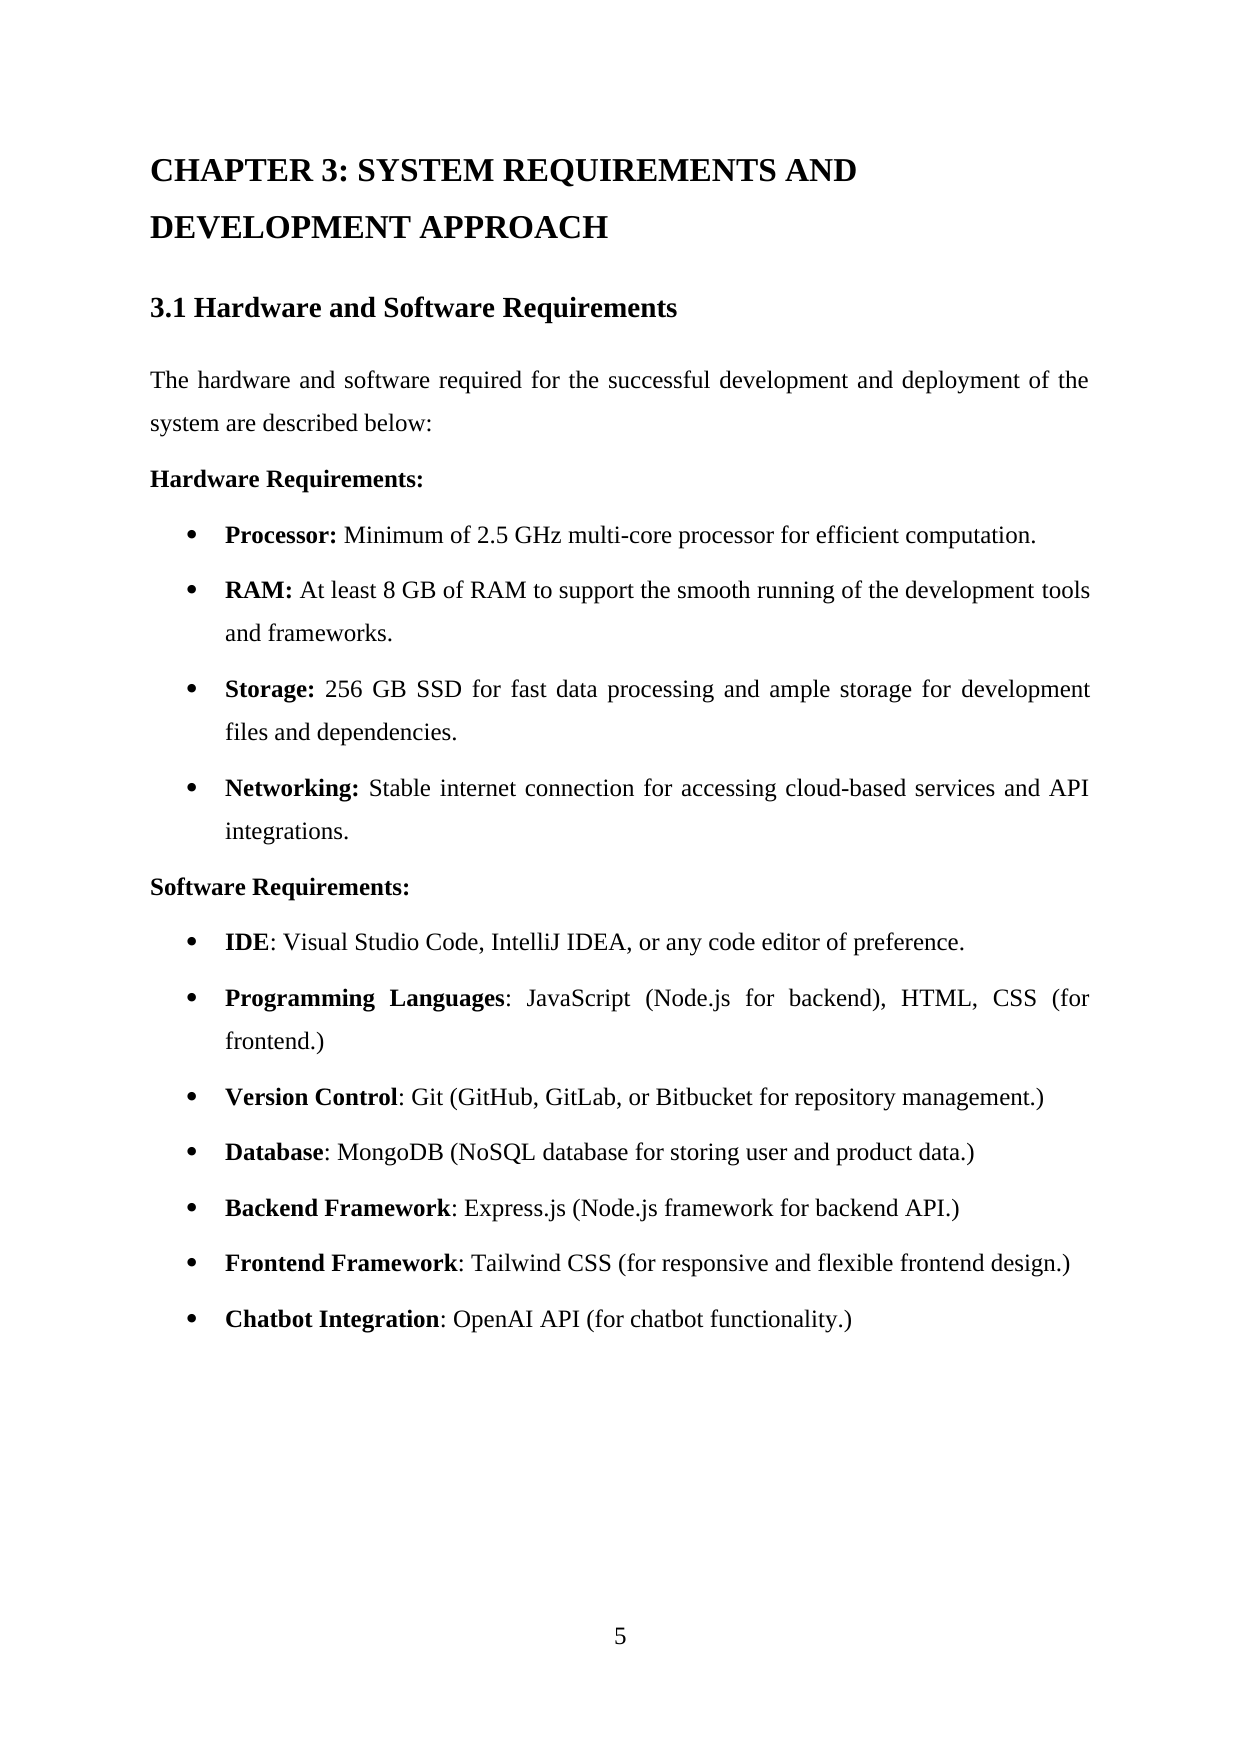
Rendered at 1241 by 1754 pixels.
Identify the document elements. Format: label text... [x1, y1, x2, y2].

list RAM: At least 8 GB of RAM to support the smooth running of the development tools and frameworks. [187, 575, 1090, 647]
list Networking: Stable internet connection for accessing cloud-based services and API integrations. [187, 773, 1090, 845]
list Database: MongoDB (NoSQL database for storing user and product data.) [187, 1137, 1090, 1166]
text Hardware Requirements: [150, 464, 1090, 493]
list IDE: Visual Studio Code, IntelliJ IDEA, or any code editor of preference. [187, 927, 1090, 956]
list Chatbot Integration: OpenAI API (for chatbot functionality.) [187, 1304, 1090, 1333]
list Version Control: Git (GitHub, GitLab, or Bitbucket for repository management.) [187, 1082, 1090, 1110]
list Programming Languages: JavaScript (Node.js for backend), HTML, CSS (for frontend.) [187, 983, 1090, 1055]
list Storage: 256 GB SSD for fast data processing and ample storage for development files and dependencies. [187, 674, 1090, 746]
subtitle CHAPTER 3: SYSTEM REQUIREMENTS AND DEVELOPMENT APPROACH [150, 150, 1090, 246]
list Backend Framework: Express.js (Node.js framework for backend API.) [187, 1193, 1090, 1222]
text Software Requirements: [150, 872, 1090, 900]
list Processor: Minimum of 2.5 GHz multi-core processor for efficient computation. [187, 520, 1090, 548]
list Frontend Framework: Tailwind CSS (for responsive and flexible frontend design.) [187, 1248, 1090, 1277]
subtitle 3.1 Hardware and Software Requirements [150, 290, 1090, 323]
text The hardware and software required for the successful development and deployment of the system are described below: [150, 365, 1090, 437]
